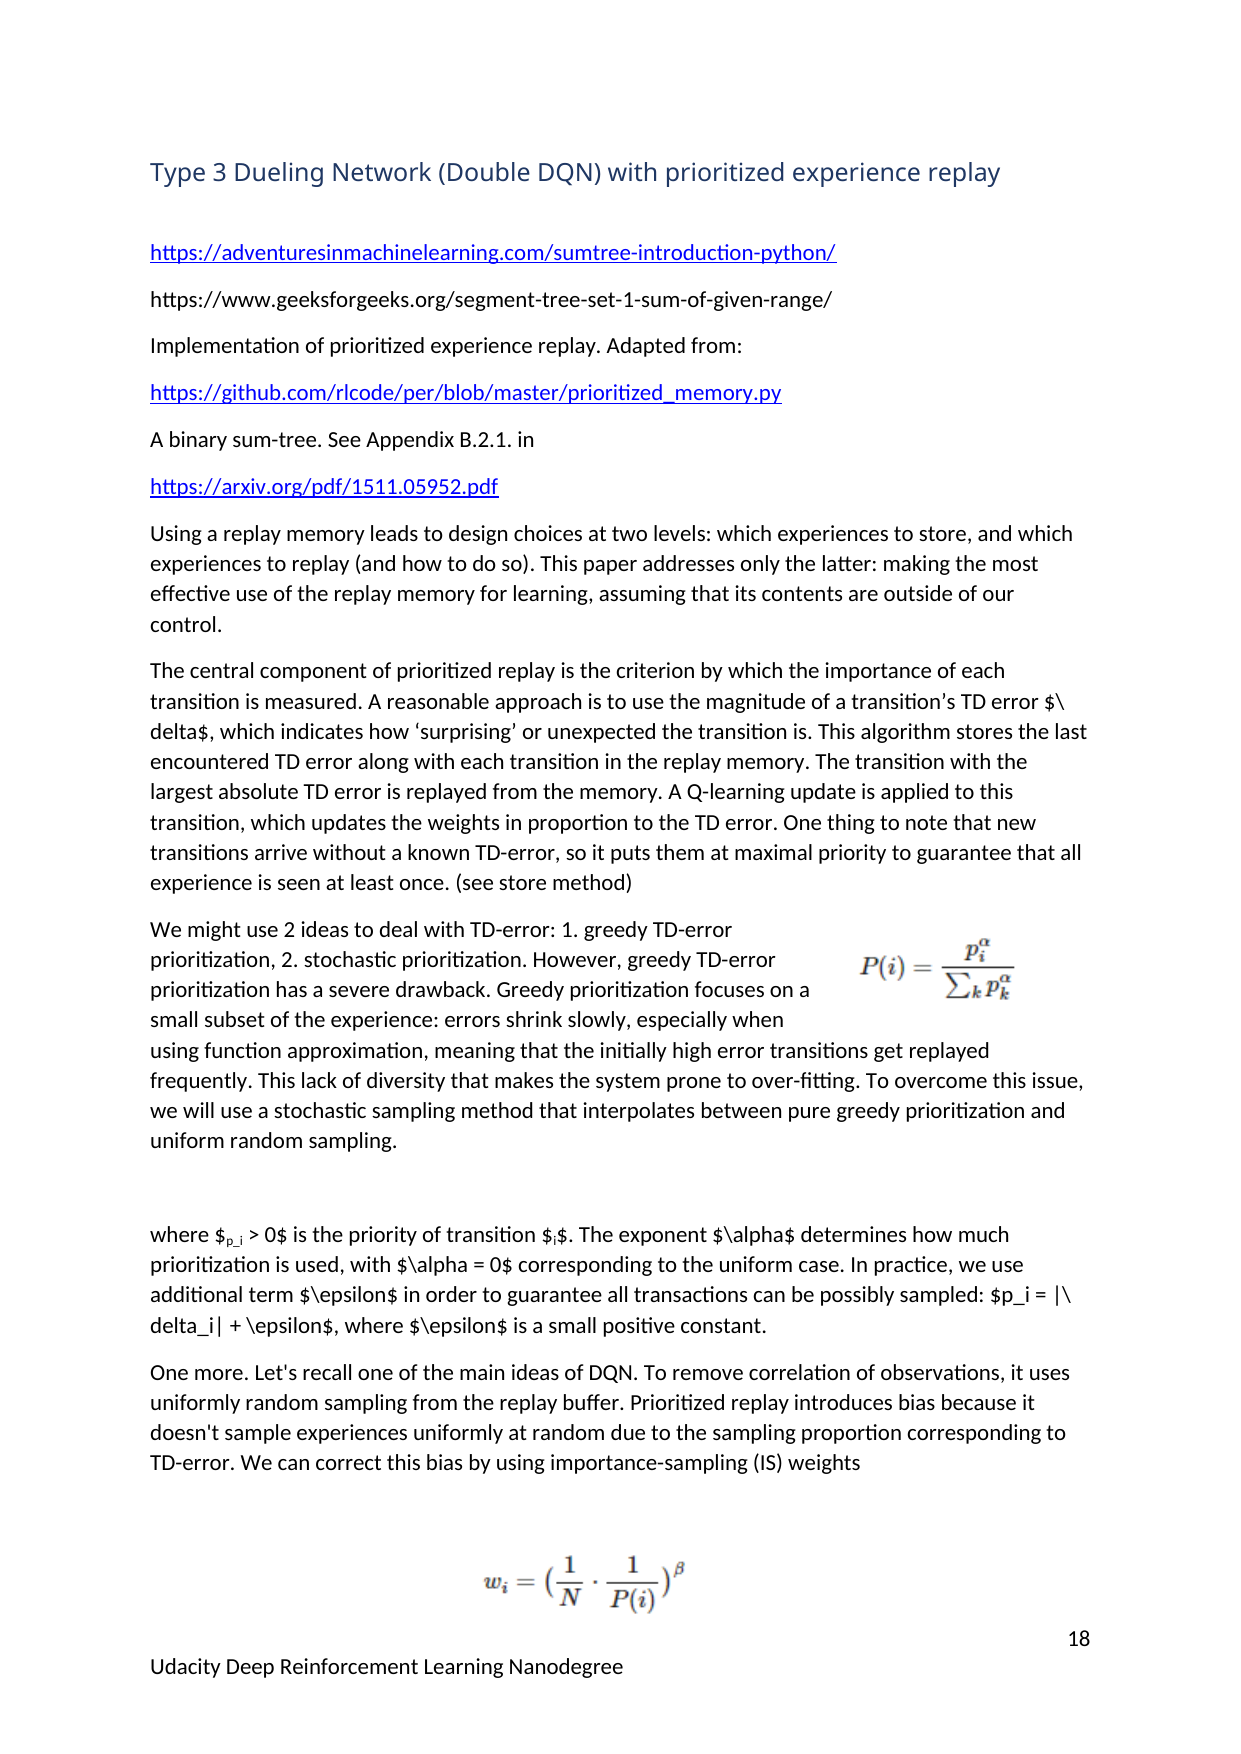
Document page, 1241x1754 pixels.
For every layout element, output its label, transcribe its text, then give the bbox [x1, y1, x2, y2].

text One more. Let's recall one of the main ideas of DQN. To remove correlation of observations, it uses uniformly random sampling from the replay buffer. Prioritized replay introduces bias because it doesn't sample experiences uniformly at random due to the sampling proportion corresponding to TD-error. We can correct this bias by using importance-sampling (IS) weights [150, 1358, 1090, 1476]
text Implementation of prioritized experience replay. Adapted from: [150, 332, 1090, 359]
picture [425, 1507, 738, 1637]
text where $p_i > 0$ is the priority of transition $i$. The exponent $\alpha$ determines how much prioritization is used, with $\alpha = 0$ corresponding to the uniform case. In practice, we use additional term $\epsilon$ in order to guarantee all transactions can be possibly sampled: $p_i = |\delta_i| + \epsilon$, where $\epsilon$ is a small positive constant. [150, 1220, 1090, 1339]
picture [843, 915, 1052, 1022]
text https://adventuresinmachinelearning.com/sumtree-introduction-python/ [150, 238, 1090, 266]
text https://arxiv.org/pdf/1511.05952.pdf [150, 472, 1090, 500]
text The central component of prioritized replay is the criterion by which the importance of each transition is measured. A reasonable approach is to use the magnitude of a transition’s TD error $\delta$, which indicates how ‘surprising’ or unexpected the transition is. This algorithm stores the last encountered TD error along with each transition in the replay memory. The transition with the largest absolute TD error is replayed from the memory. A Q-learning update is applied to this transition, which updates the weights in proportion to the TD error. One thing to note that new transitions arrive without a known TD-error, so it puts them at maximal priority to guarantee that all experience is seen at least once. (see store method) [150, 657, 1090, 896]
text A binary sum-tree. See Appendix B.2.1. in [150, 425, 1090, 453]
text https://github.com/rlcode/per/blob/master/prioritized_memory.py [150, 378, 1090, 406]
subtitle Type 3 Dueling Network (Double DQN) with prioritized experience replay [150, 154, 1090, 188]
text https://www.geeksforgeeks.org/segment-tree-set-1-sum-of-given-range/ [150, 285, 1090, 313]
text Using a replay memory leads to design choices at two levels: which experiences to store, and which experiences to replay (and how to do so). This paper addresses only the latter: making the most effective use of the replay memory for learning, assuming that its contents are outside of our control. [150, 519, 1090, 638]
text We might use 2 ideas to deal with TD-error: 1. greedy TD-error prioritization, 2. stochastic prioritization. However, greedy TD-error prioritization has a severe drawback. Greedy prioritization focuses on a small subset of the experience: errors shrink slowly, especially when using function approximation, meaning that the initially high error transitions get replayed frequently. This lack of diversity that makes the system prone to over-fitting. To overcome this issue, we will use a stochastic sampling method that interpolates between pure greedy prioritization and uniform random sampling. [150, 915, 1090, 1154]
